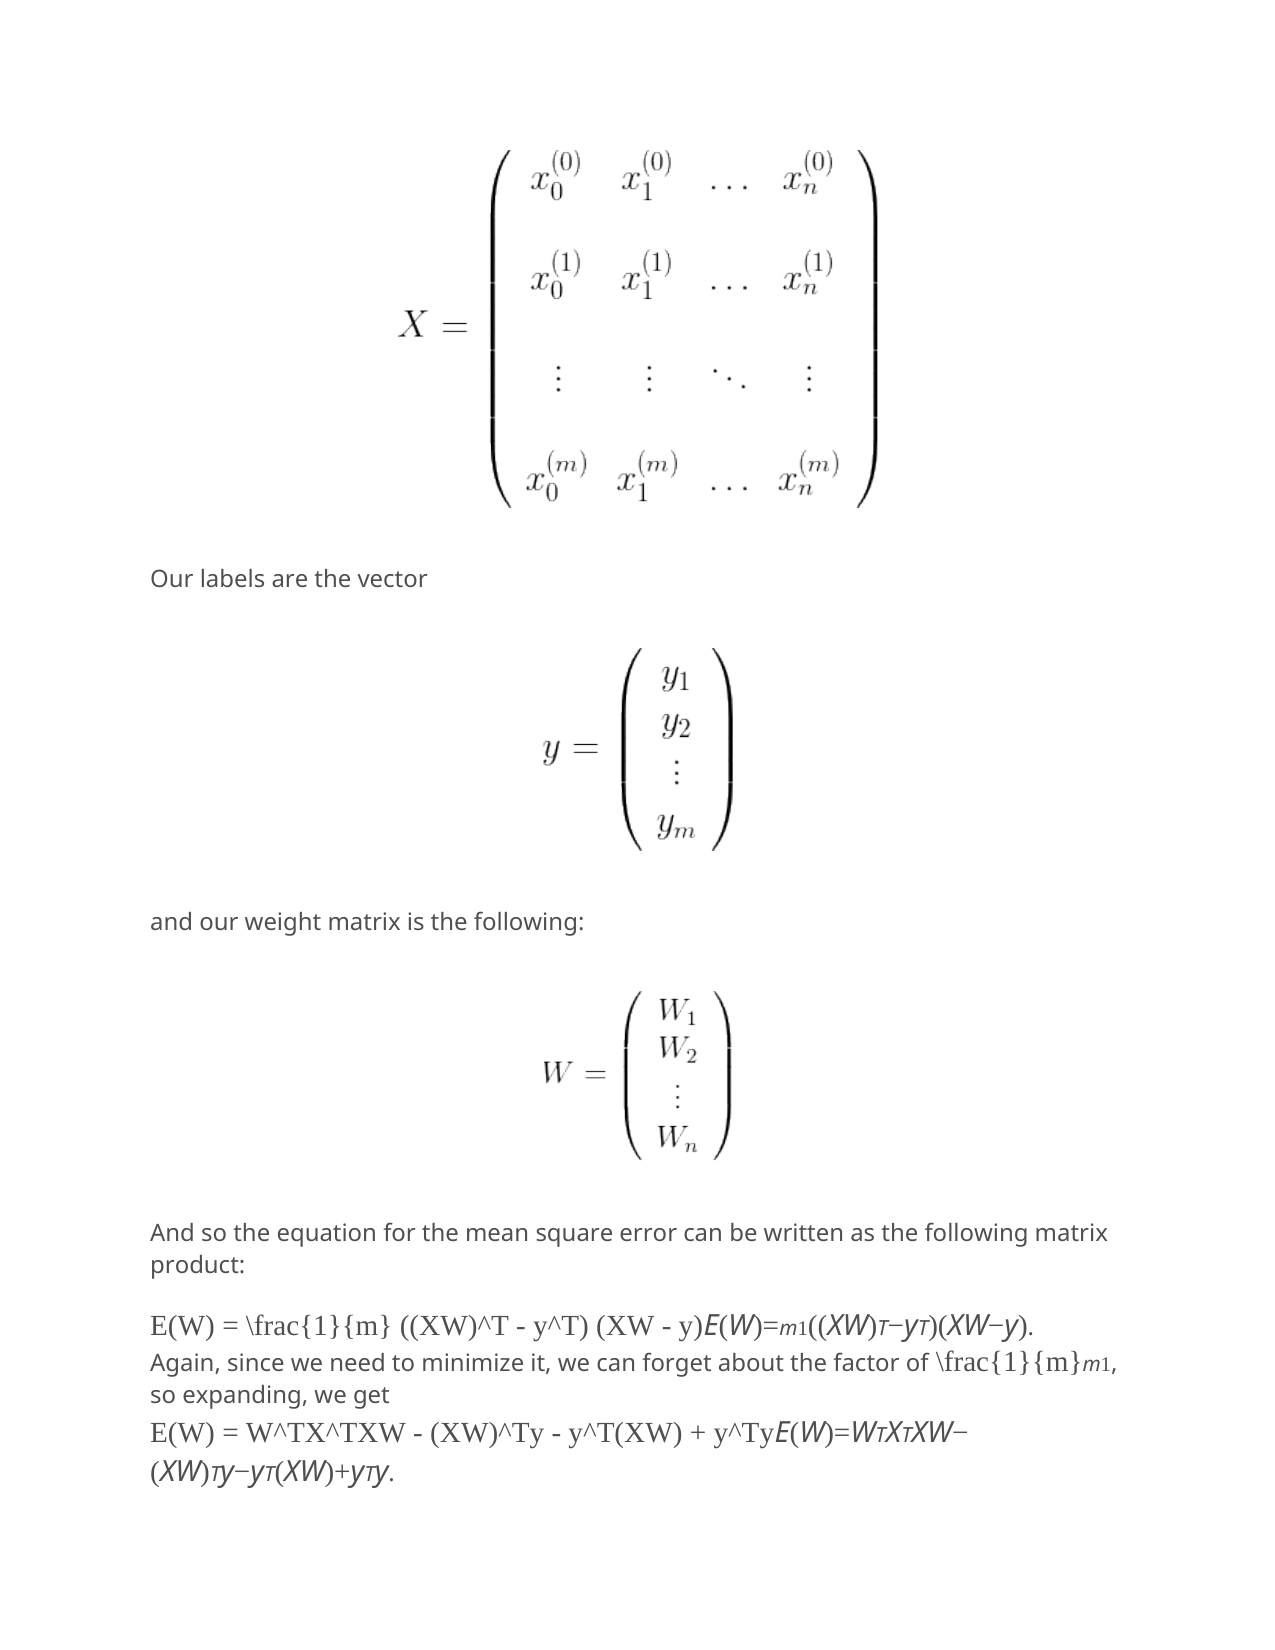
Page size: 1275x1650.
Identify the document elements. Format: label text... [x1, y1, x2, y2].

text Our labels are the vector [150, 562, 1125, 594]
picture [542, 648, 733, 851]
picture [543, 991, 732, 1162]
text Again, since we need to minimize it, we can forget about the factor of \frac{1}{m}m1​, so expanding, we get [150, 1344, 1125, 1411]
text and our weight matrix is the following: [150, 904, 1125, 937]
text E(W) = \frac{1}{m} ((XW)^T - y^T) (XW - y)E(W)=m1​((XW)T−yT)(XW−y). [150, 1304, 1125, 1344]
picture [397, 150, 878, 508]
text E(W) = W^TX^TXW - (XW)^Ty - y^T(XW) + y^TyE(W)=WTXTXW−(XW)Ty−yT(XW)+yTy. [150, 1411, 1125, 1490]
text And so the equation for the mean square error can be written as the following matrix product: [150, 1216, 1125, 1281]
